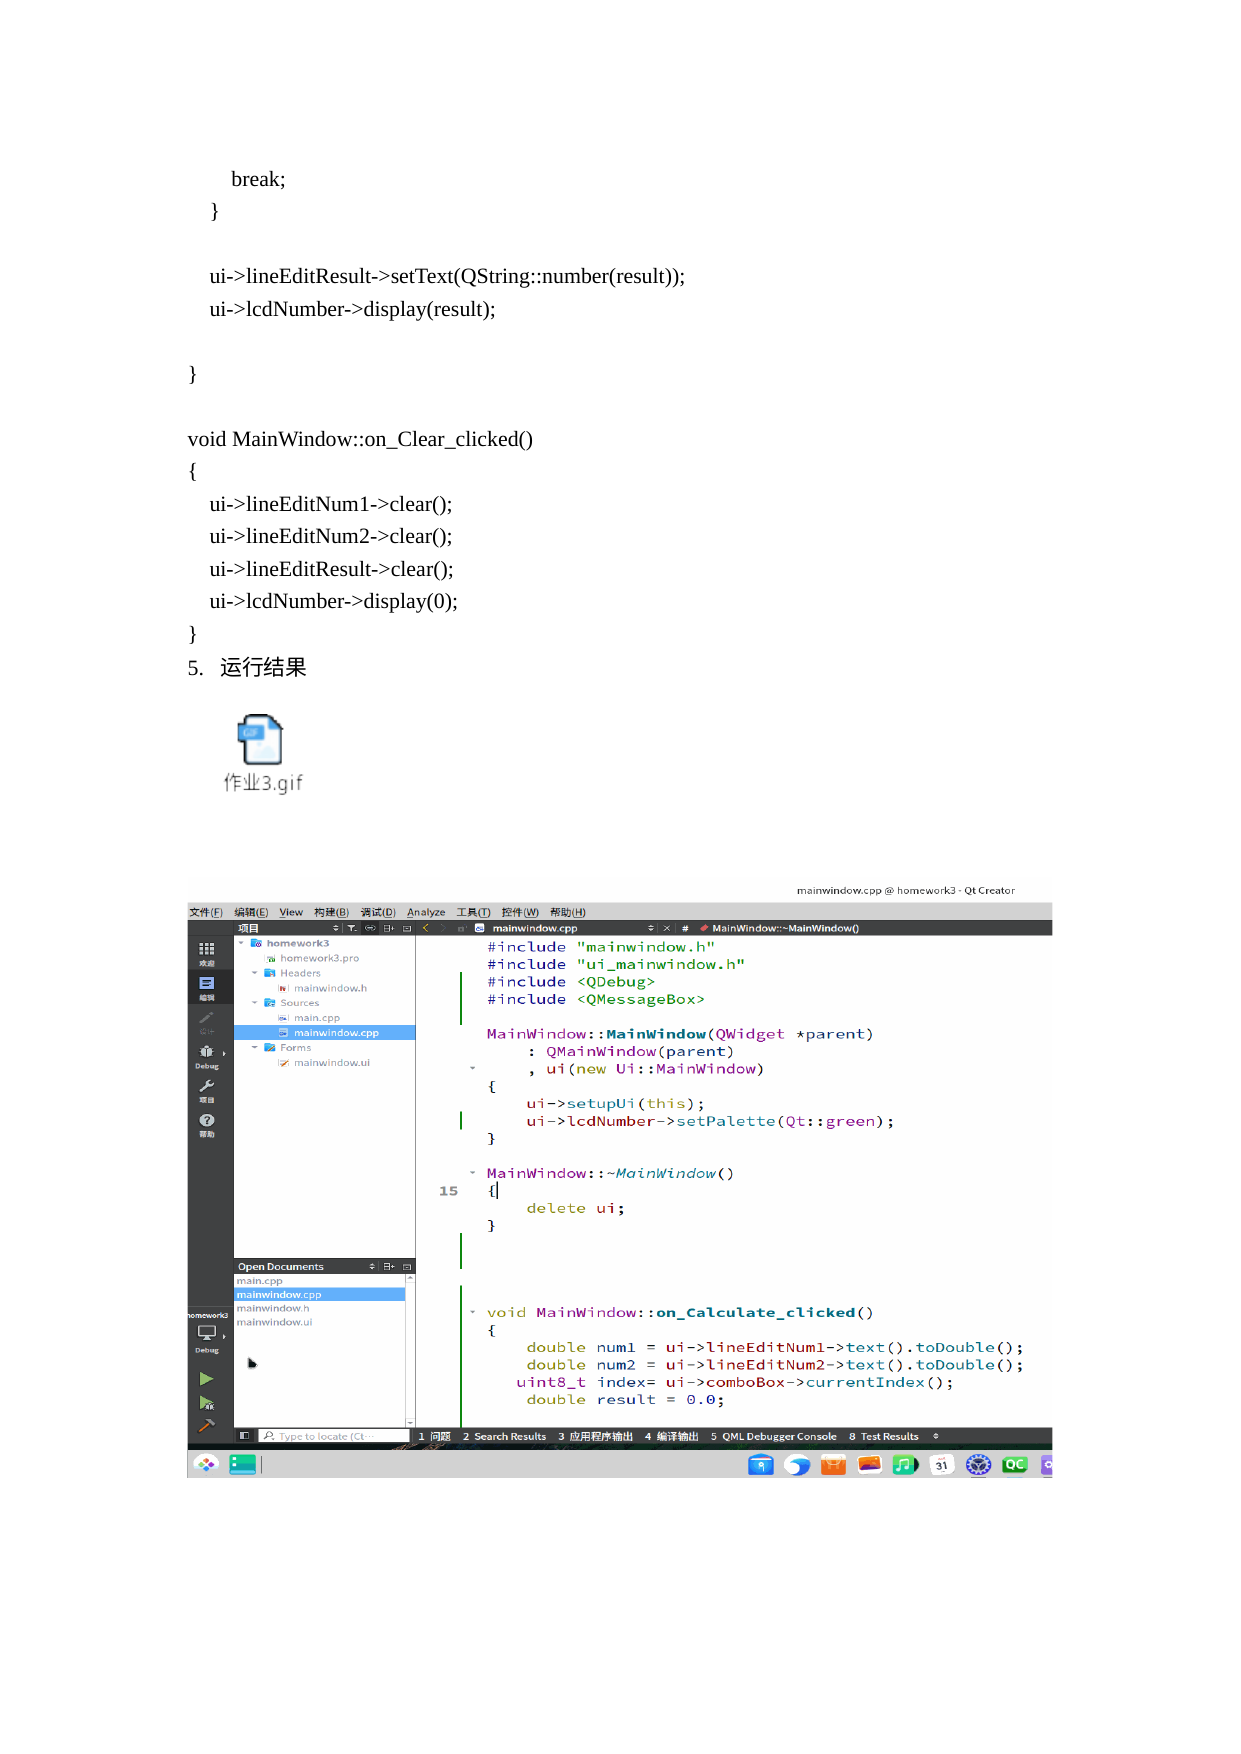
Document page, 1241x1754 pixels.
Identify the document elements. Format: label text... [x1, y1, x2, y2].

list break; [187, 162, 1053, 194]
list 运行结果 [187, 649, 1053, 682]
list ui->lineEditNum1->clear(); [187, 487, 1053, 519]
list } [187, 617, 1053, 649]
list ui->lineEditNum2->clear(); [187, 519, 1053, 552]
picture [187, 877, 1053, 1478]
list { [187, 454, 1053, 487]
list } [187, 194, 1053, 227]
list ui->lineEditResult->clear(); [187, 552, 1053, 584]
list ui->lineEditResult->setText(QString::number(result)); [187, 259, 1053, 292]
list } [187, 357, 1053, 389]
list ui->lcdNumber->display(result); [187, 292, 1053, 324]
list void MainWindow::on_Clear_clicked() [187, 422, 1053, 454]
list ui->lcdNumber->display(0); [187, 584, 1053, 617]
